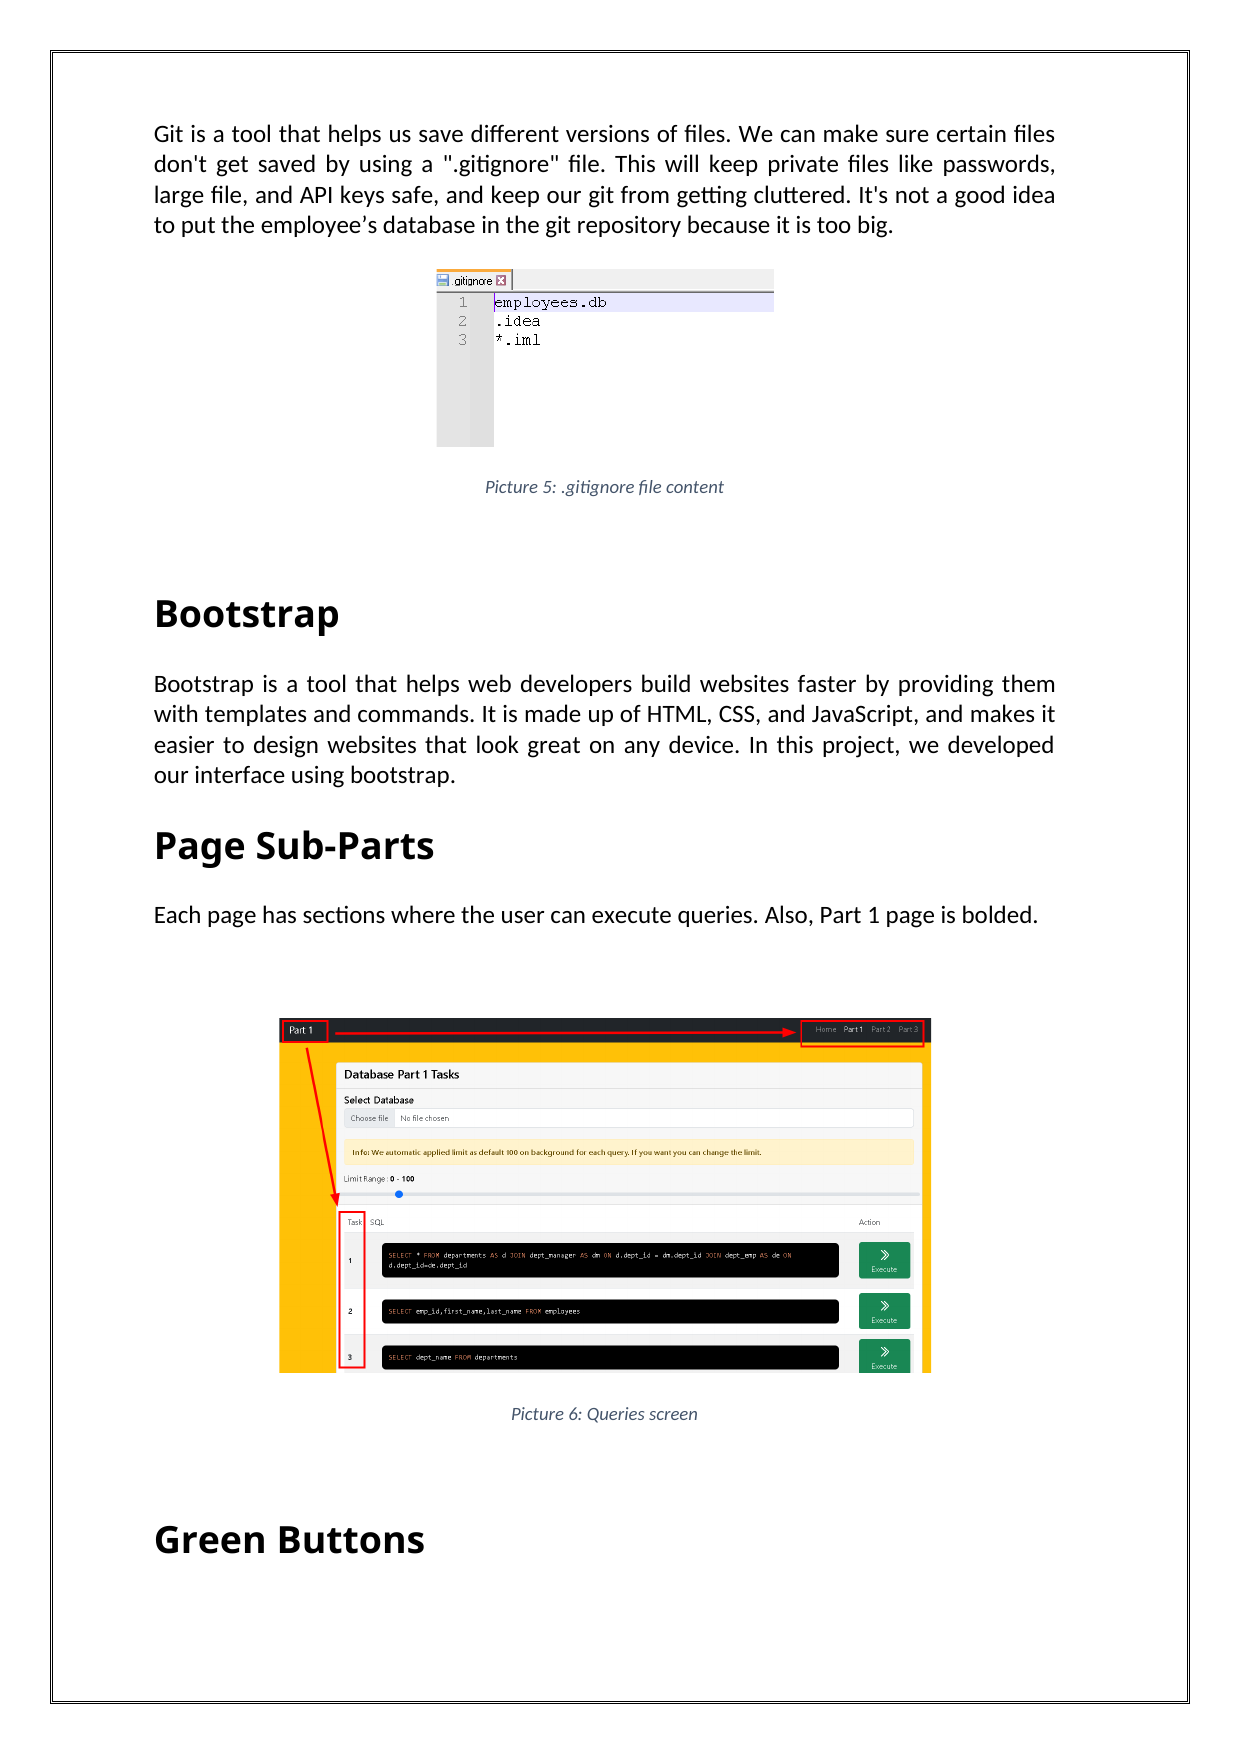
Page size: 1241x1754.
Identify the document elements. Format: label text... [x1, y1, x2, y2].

subtitle Bootstrap [153, 587, 1057, 638]
text Bootstrap is a tool that helps web developers build websites faster by providing them with templates and commands. It is made up of HTML, CSS, and JavaScript, and makes it easier to design websites that look great on any device. In this project, we developed our interface using bootstrap. [153, 668, 1057, 790]
subtitle Green Buttons [153, 1514, 1057, 1565]
picture [436, 269, 774, 447]
picture [279, 1018, 932, 1373]
subtitle Page Sub-Parts [153, 819, 1057, 870]
text Git is a tool that helps us save different versions of files. We can make sure certain files don't get saved by using a ".gitignore" file. This will keep private files like passwords, large file, and API keys safe, and keep our git from getting cluttered. It's not a good idea to put the employee’s database in the git repository because it is too big. [153, 118, 1057, 240]
text Each page has sections where the user can execute queries. Also, Part 1 page is bolded. [153, 899, 1057, 930]
